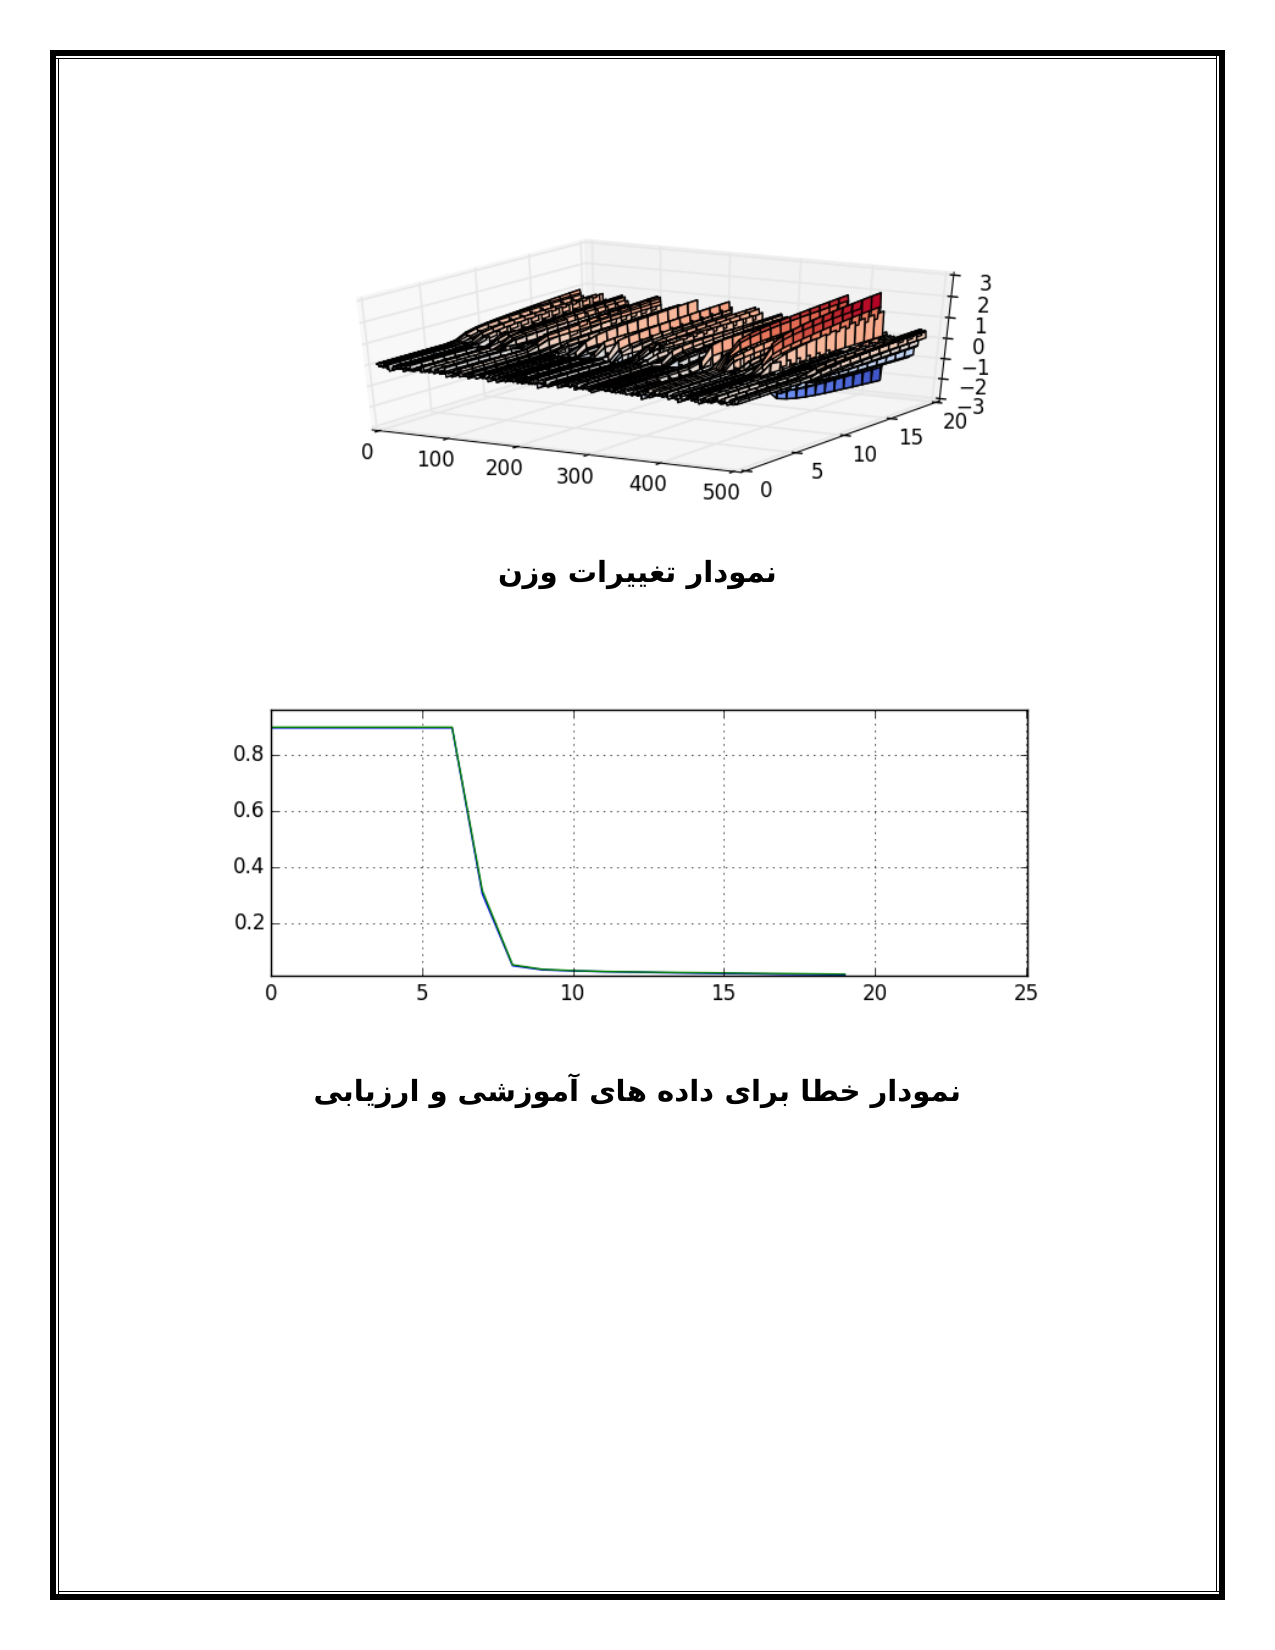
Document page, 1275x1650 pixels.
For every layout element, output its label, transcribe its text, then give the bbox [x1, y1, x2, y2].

picture [150, 150, 1125, 531]
text نمودار خطا برای داده های آموزشی و ارزیابی [150, 1074, 1125, 1108]
picture [150, 677, 1125, 1049]
text نمودار تغییرات وزن [150, 556, 1125, 589]
